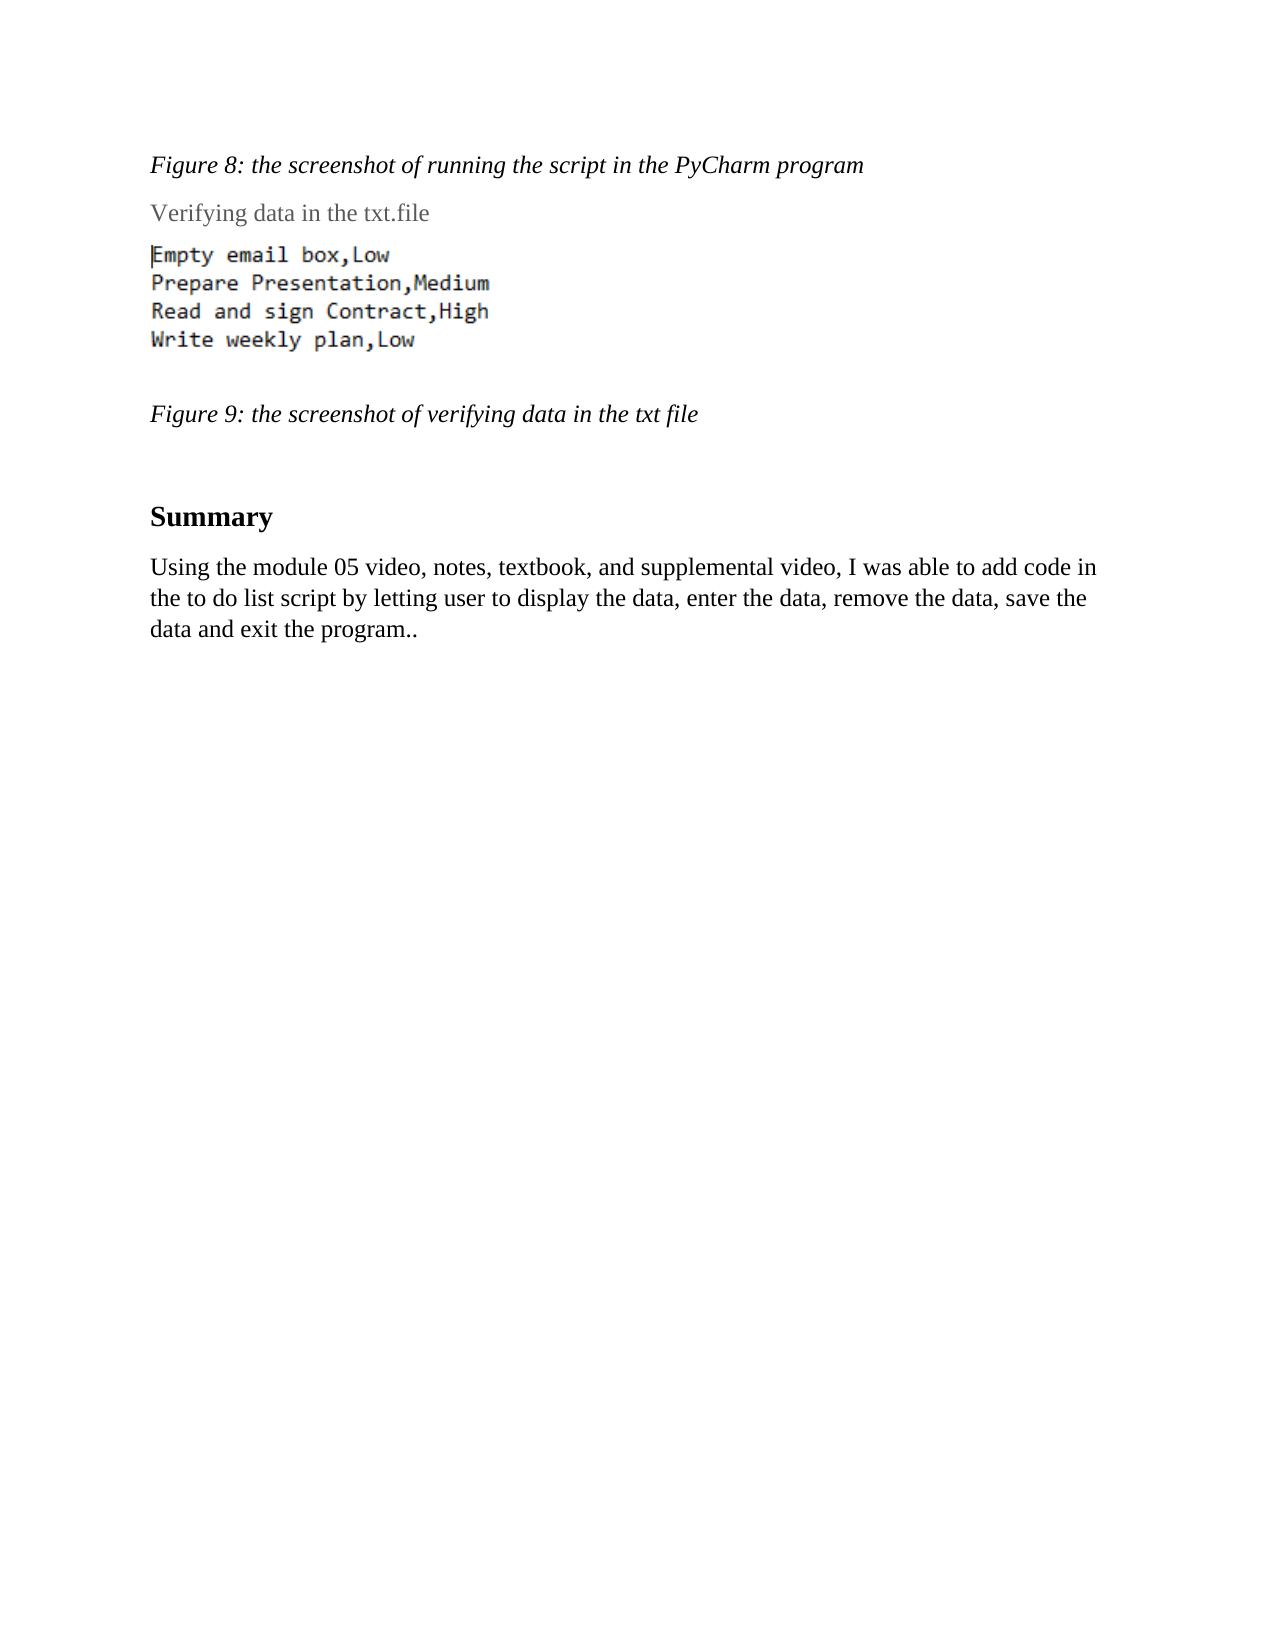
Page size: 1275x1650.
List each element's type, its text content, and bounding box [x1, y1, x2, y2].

text Using the module 05 video, notes, textbook, and supplemental video, I was able to add code in the to do list script by letting user to display the data, enter the data, remove the data, save the data and exit the program.. [150, 552, 1125, 643]
text Summary [150, 499, 1125, 533]
text Figure 9: the screenshot of verifying data in the txt file [150, 399, 1125, 427]
text Figure 8: the screenshot of running the script in the PyCharm program [150, 150, 1125, 179]
text Verifying data in the txt.file [150, 198, 1125, 226]
picture [150, 245, 549, 380]
